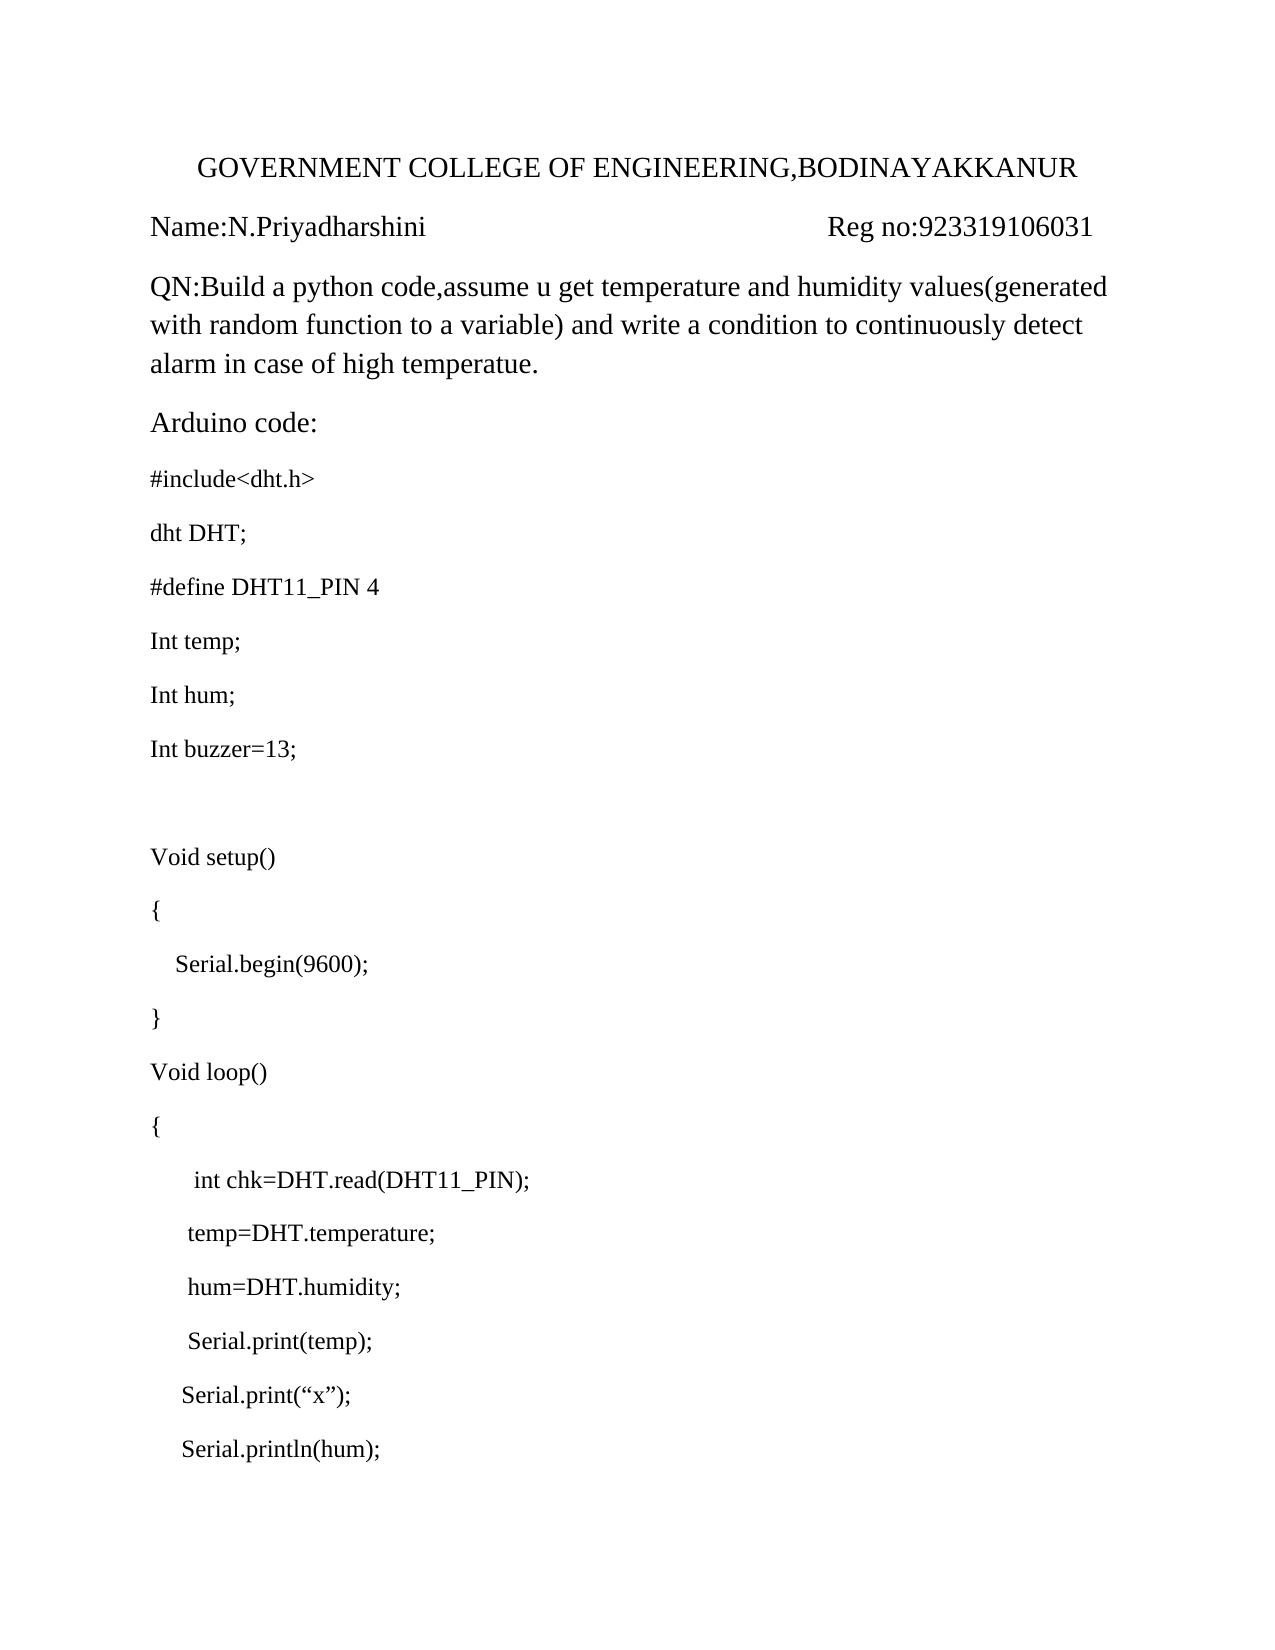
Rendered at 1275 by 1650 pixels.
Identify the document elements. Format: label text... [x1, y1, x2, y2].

text Int hum; [150, 680, 1125, 709]
text Serial.println(hum); [150, 1434, 1125, 1463]
text Name:N.Priyadharshini Reg no:923319106031 [150, 209, 1125, 243]
text Int temp; [150, 626, 1125, 655]
text #include<dht.h> [150, 464, 1125, 493]
text Int buzzer=13; [150, 734, 1125, 763]
text } [150, 1003, 1125, 1032]
text temp=DHT.temperature; [150, 1218, 1125, 1247]
text Serial.print(temp); [150, 1326, 1125, 1355]
text Arduino code: [150, 405, 1125, 439]
text Serial.begin(9600); [150, 949, 1125, 978]
text { [150, 1111, 1125, 1139]
text int chk=DHT.read(DHT11_PIN); [150, 1165, 1125, 1193]
text #define DHT11_PIN 4 [150, 572, 1125, 601]
text Serial.print(“x”); [150, 1380, 1125, 1409]
text QN:Build a python code,assume u get temperature and humidity values(generated with random function to a variable) and write a condition to continuously detect alarm in case of high temperatue. [150, 269, 1125, 379]
text dht DHT; [150, 518, 1125, 547]
text hum=DHT.humidity; [150, 1272, 1125, 1301]
text { [150, 895, 1125, 924]
text Void loop() [150, 1057, 1125, 1086]
text GOVERNMENT COLLEGE OF ENGINEERING,BODINAYAKKANUR [150, 150, 1125, 183]
text Void setup() [150, 842, 1125, 870]
